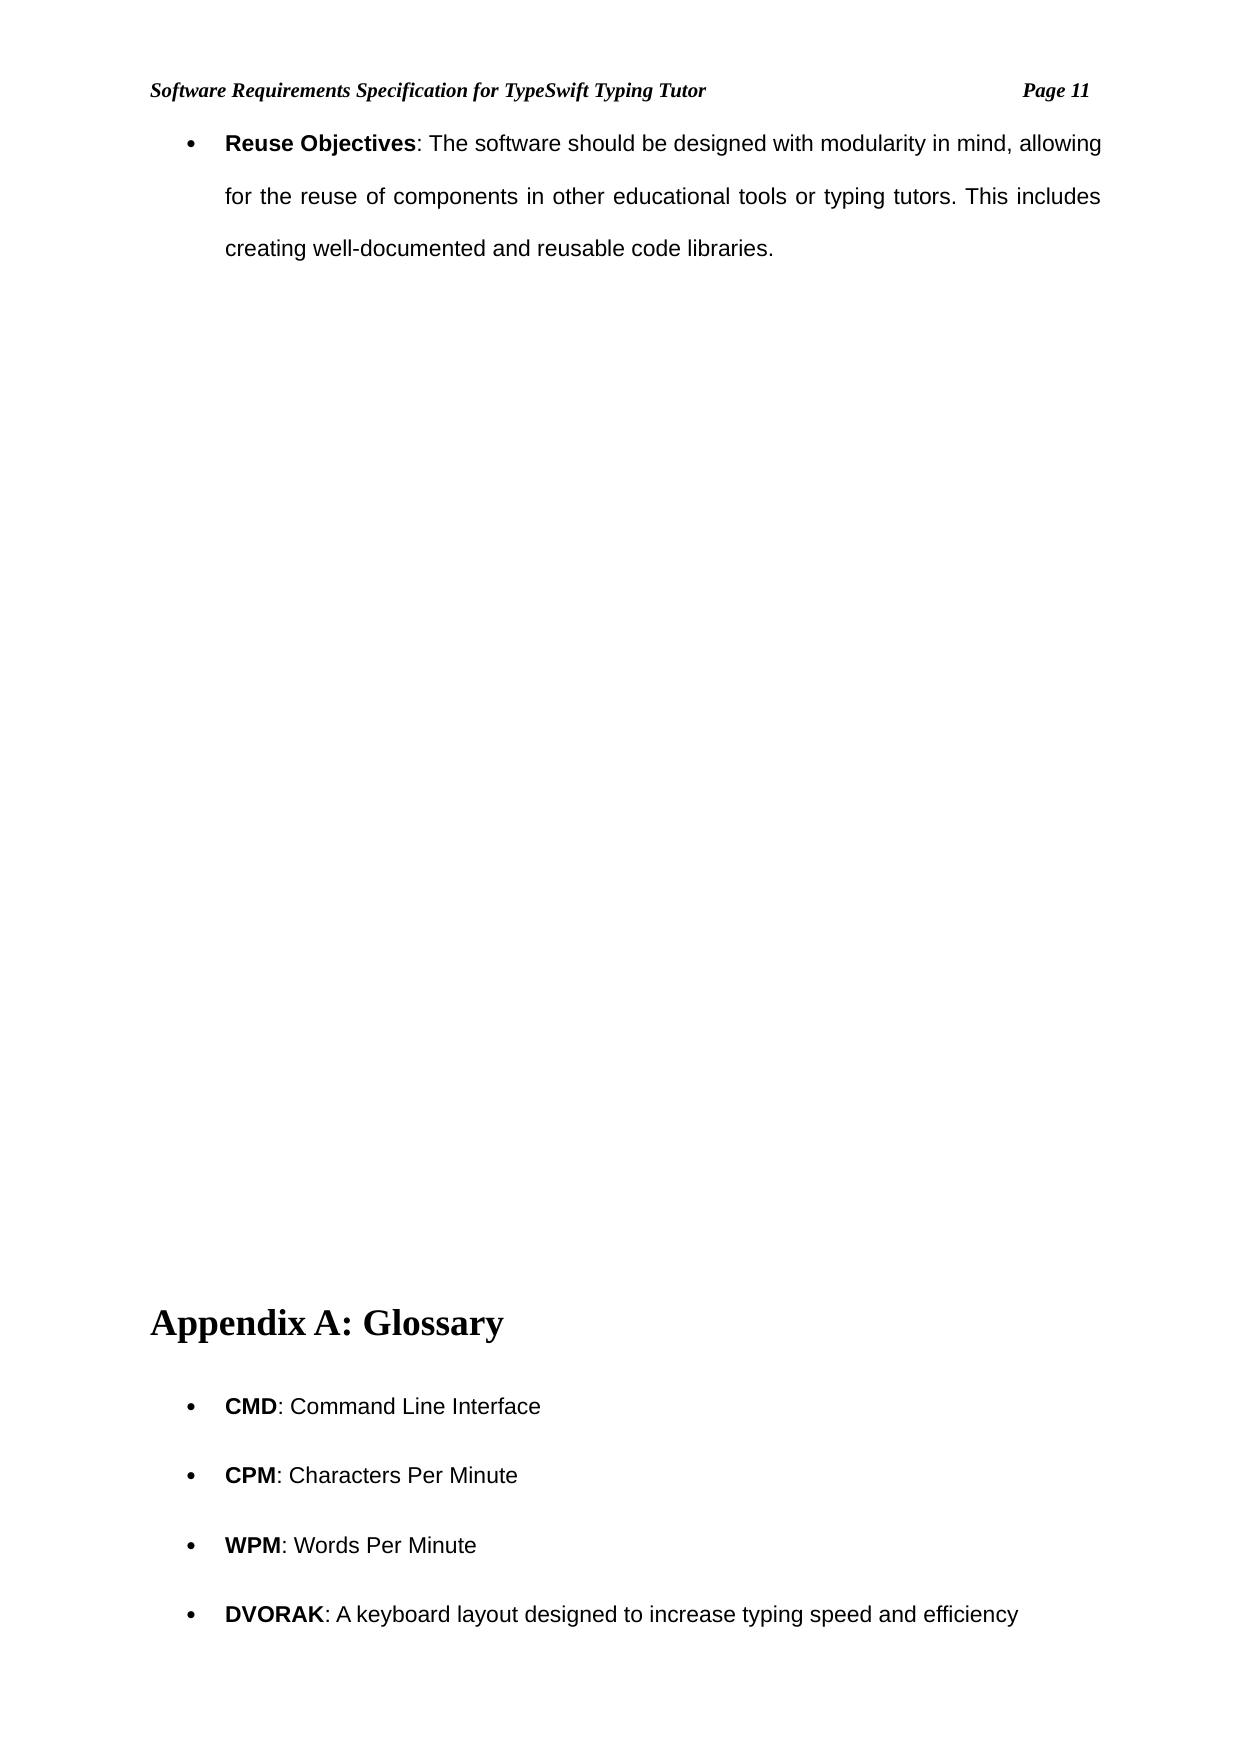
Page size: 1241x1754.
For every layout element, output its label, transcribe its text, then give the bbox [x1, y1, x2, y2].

list CPM: Characters Per Minute [187, 1462, 1102, 1489]
list DVORAK: A keyboard layout designed to increase typing speed and efficiency [187, 1601, 1102, 1627]
text Appendix A: Glossary [150, 1300, 1102, 1343]
list WPM: Words Per Minute [187, 1532, 1102, 1558]
list Reuse Objectives: The software should be designed with modularity in mind, allowing for the reuse of components in other educational tools or typing tutors. This includes creating well-documented and reusable code libraries. [187, 130, 1102, 262]
list CMD: Command Line Interface [187, 1393, 1102, 1419]
